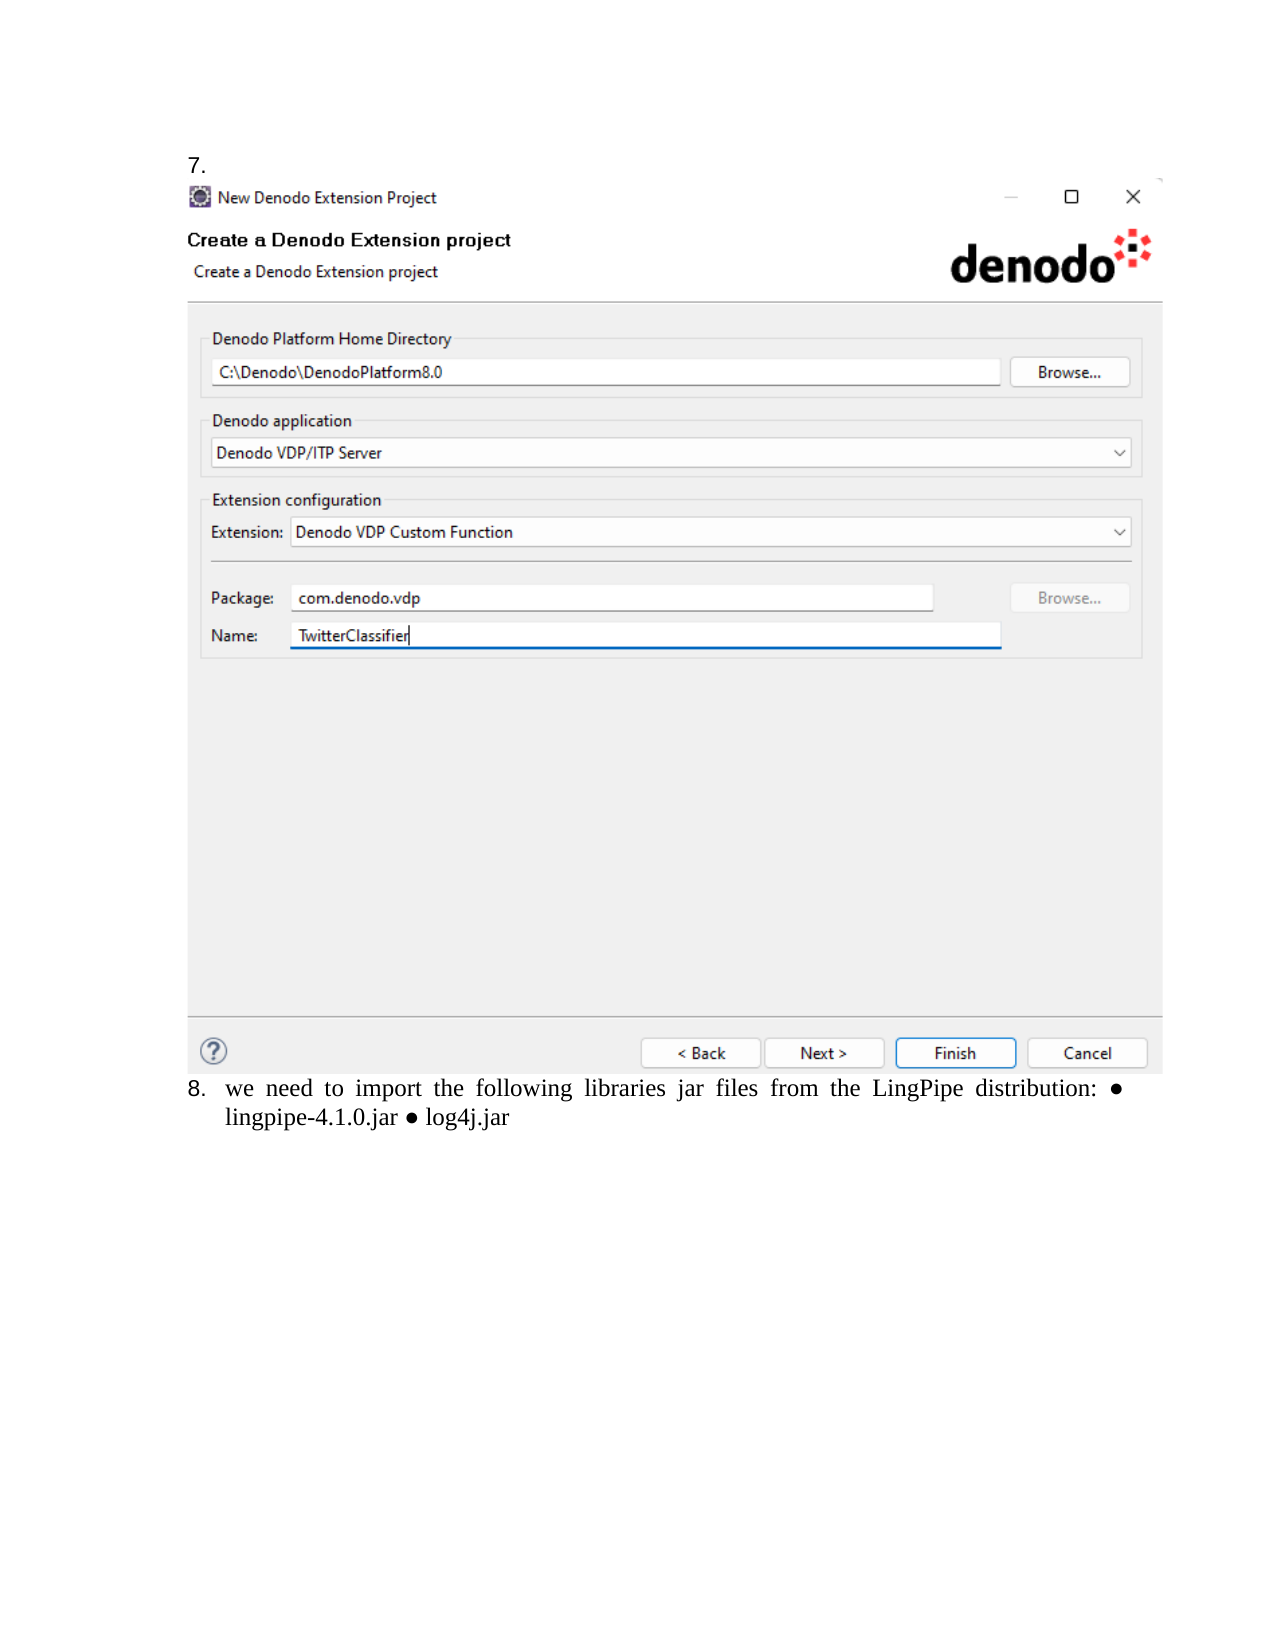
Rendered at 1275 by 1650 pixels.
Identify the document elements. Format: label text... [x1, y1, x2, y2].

picture [187, 178, 1163, 1074]
list we need to import the following libraries jar files from the LingPipe distribution: ● lingpipe-4.1.0.jar ● log4j.jar [187, 1074, 1125, 1131]
